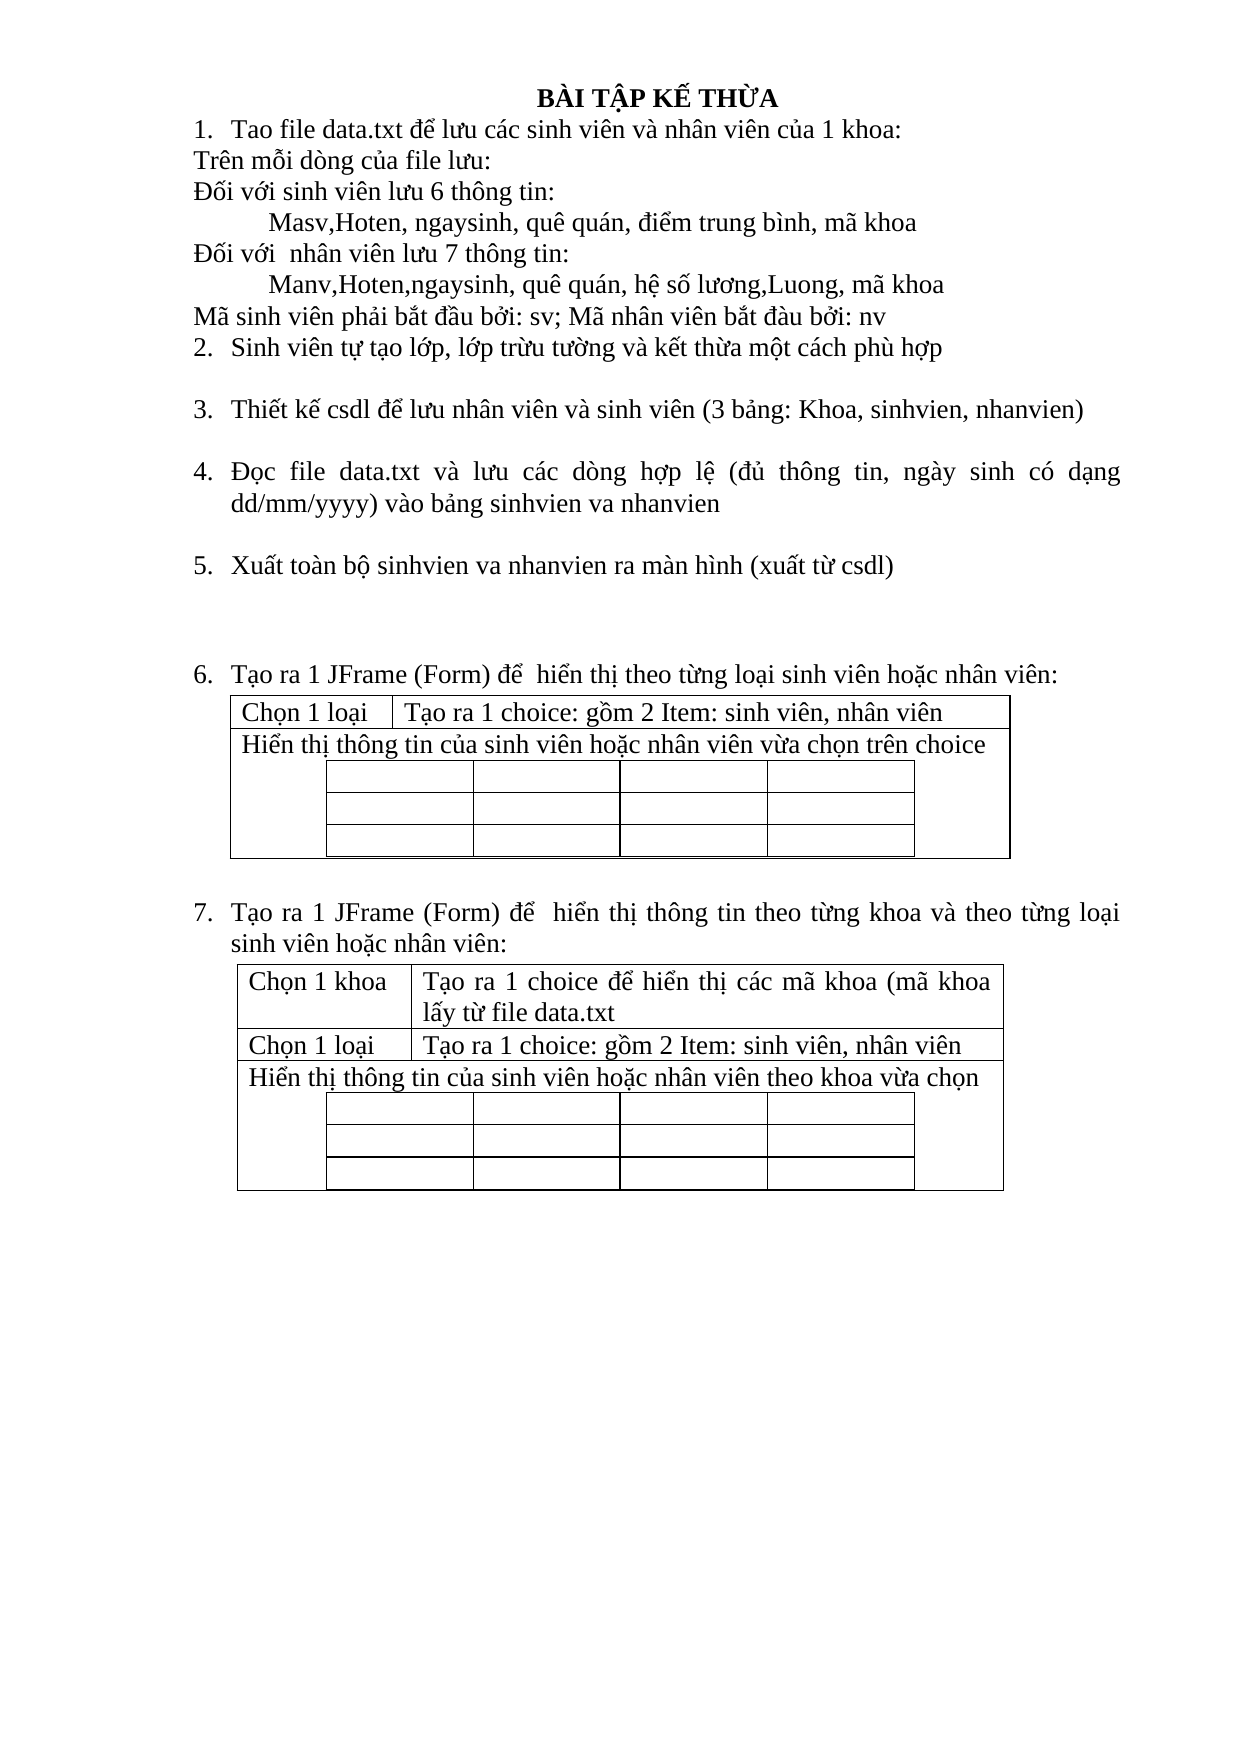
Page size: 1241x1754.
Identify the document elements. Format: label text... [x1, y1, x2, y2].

list Đọc file data.txt và lưu các dòng hợp lệ (đủ thông tin, ngày sinh có dạng dd/mm/yyyy) vào bảng sinhvien va nhanvien [193, 456, 1122, 518]
list Mã sinh viên phải bắt đầu bởi: sv; Mã nhân viên bắt đàu bởi: nv [193, 300, 1122, 331]
table_cell Hiển thị thông tin của sinh viên hoặc nhân viên vừa chọn trên choice [231, 729, 1009, 857]
list Sinh viên tự tạo lớp, lớp trừu tường và kết thừa một cách phù hợp [193, 331, 1122, 362]
table_header Chọn 1 loại [231, 696, 392, 727]
table_cell Hiển thị thông tin của sinh viên hoặc nhân viên theo khoa vừa chọn [238, 1061, 1003, 1190]
list Thiết kế csdl để lưu nhân viên và sinh viên (3 bảng: Khoa, sinhvien, nhanvien) [193, 393, 1122, 424]
table_cell Chọn 1 loại [238, 1029, 411, 1060]
table_header Tạo ra 1 choice: gồm 2 Item: sinh viên, nhân viên [393, 696, 1009, 727]
list Tao file data.txt để lưu các sinh viên và nhân viên của 1 khoa: [193, 113, 1122, 144]
list Tạo ra 1 JFrame (Form) để hiển thị thông tin theo từng khoa và theo từng loại sinh viên hoặc nhân viên: [193, 896, 1122, 958]
table_header Tạo ra 1 choice để hiển thị các mã khoa (mã khoa lấy từ file data.txt [412, 965, 1003, 1028]
list Masv,Hoten, ngaysinh, quê quán, điểm trung bình, mã khoa [193, 206, 1122, 237]
list Tạo ra 1 JFrame (Form) để hiển thị theo từng loại sinh viên hoặc nhân viên: [193, 658, 1122, 689]
table_header Chọn 1 khoa [238, 965, 411, 1028]
list Xuất toàn bộ sinhvien va nhanvien ra màn hình (xuất từ csdl) [193, 549, 1122, 580]
list Đối với nhân viên lưu 7 thông tin: [193, 237, 1122, 269]
list Trên mỗi dòng của file lưu: [193, 144, 1122, 175]
list BÀI TẬP KẾ THỪA [193, 82, 1122, 113]
list Đối với sinh viên lưu 6 thông tin: [193, 175, 1122, 206]
table_cell Tạo ra 1 choice: gồm 2 Item: sinh viên, nhân viên [412, 1029, 1003, 1060]
list Manv,Hoten,ngaysinh, quê quán, hệ số lương,Luong, mã khoa [193, 269, 1122, 300]
